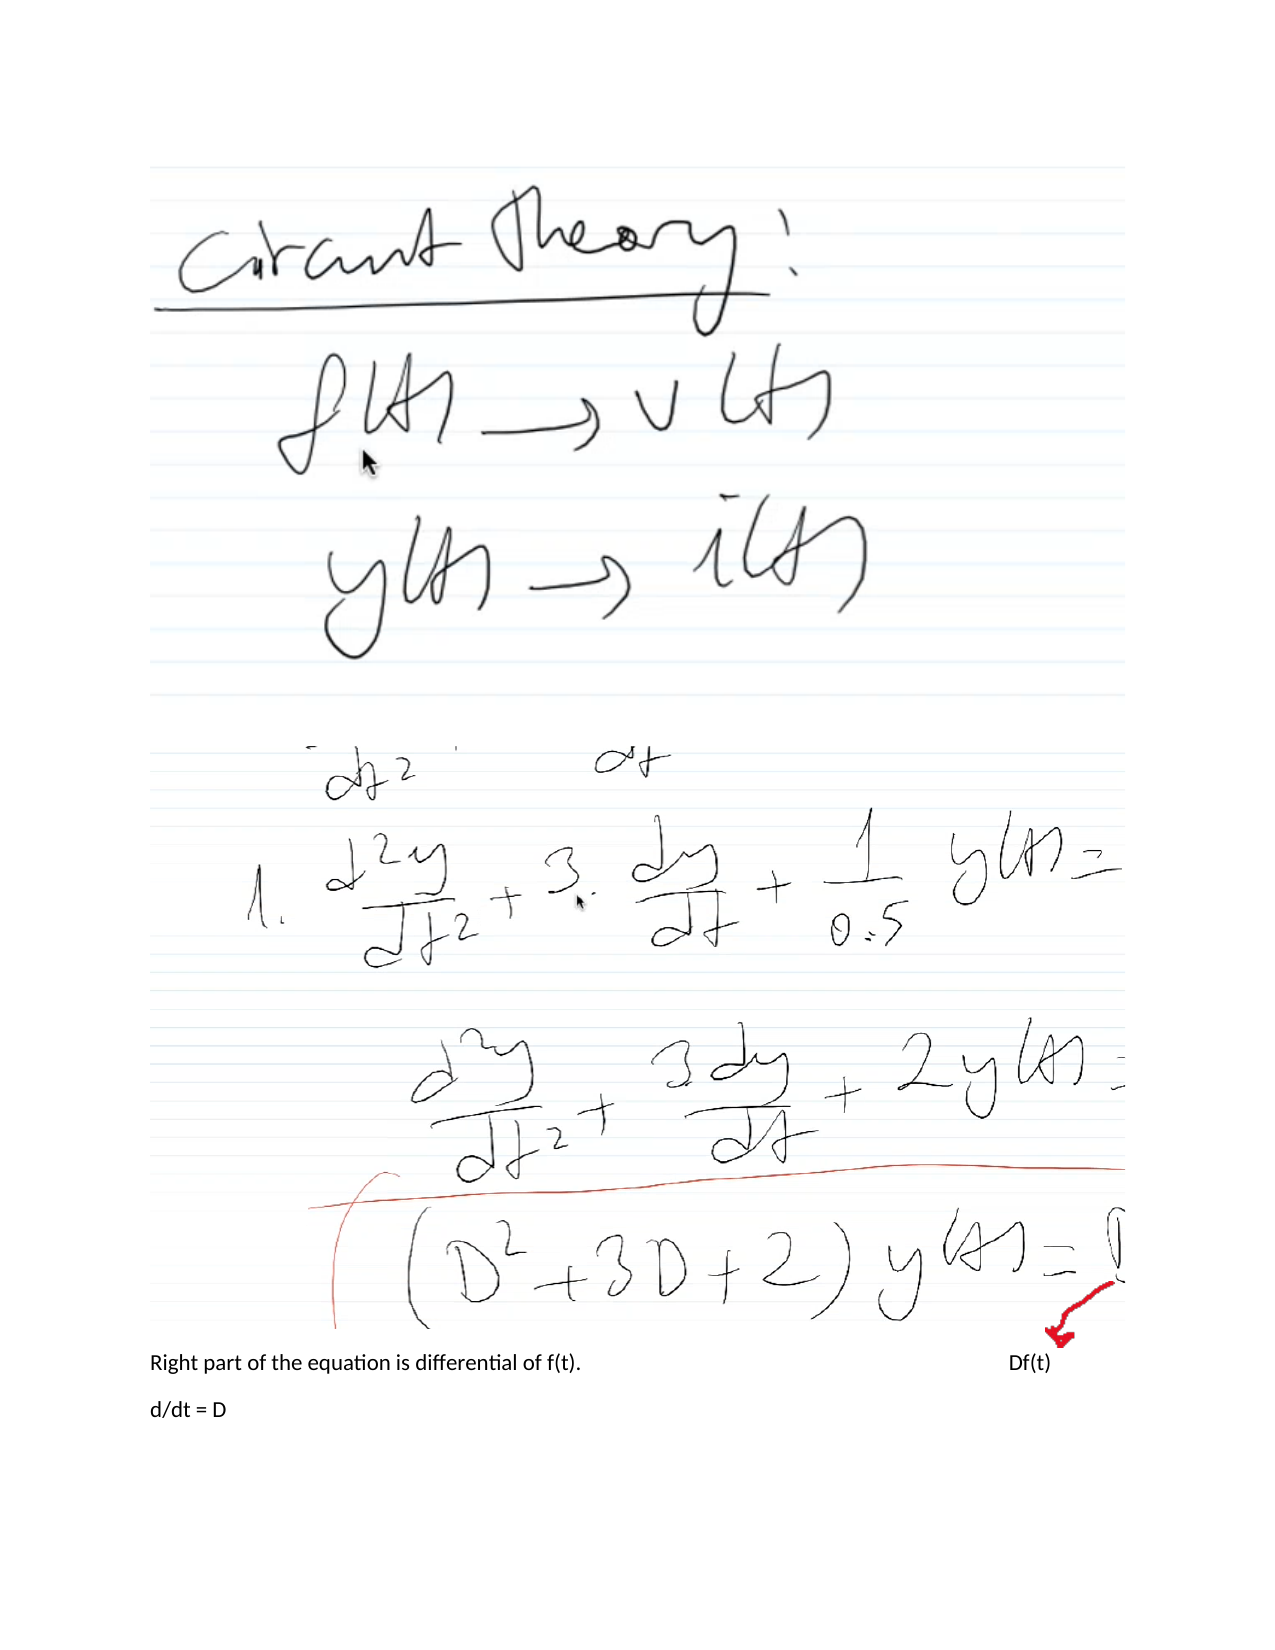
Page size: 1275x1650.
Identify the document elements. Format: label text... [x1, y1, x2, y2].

text d/dt = D [150, 1395, 1125, 1423]
picture [150, 723, 1125, 1348]
picture [150, 150, 1125, 705]
text Right part of the equation is differential of f(t). Df(t) [150, 1348, 1125, 1376]
